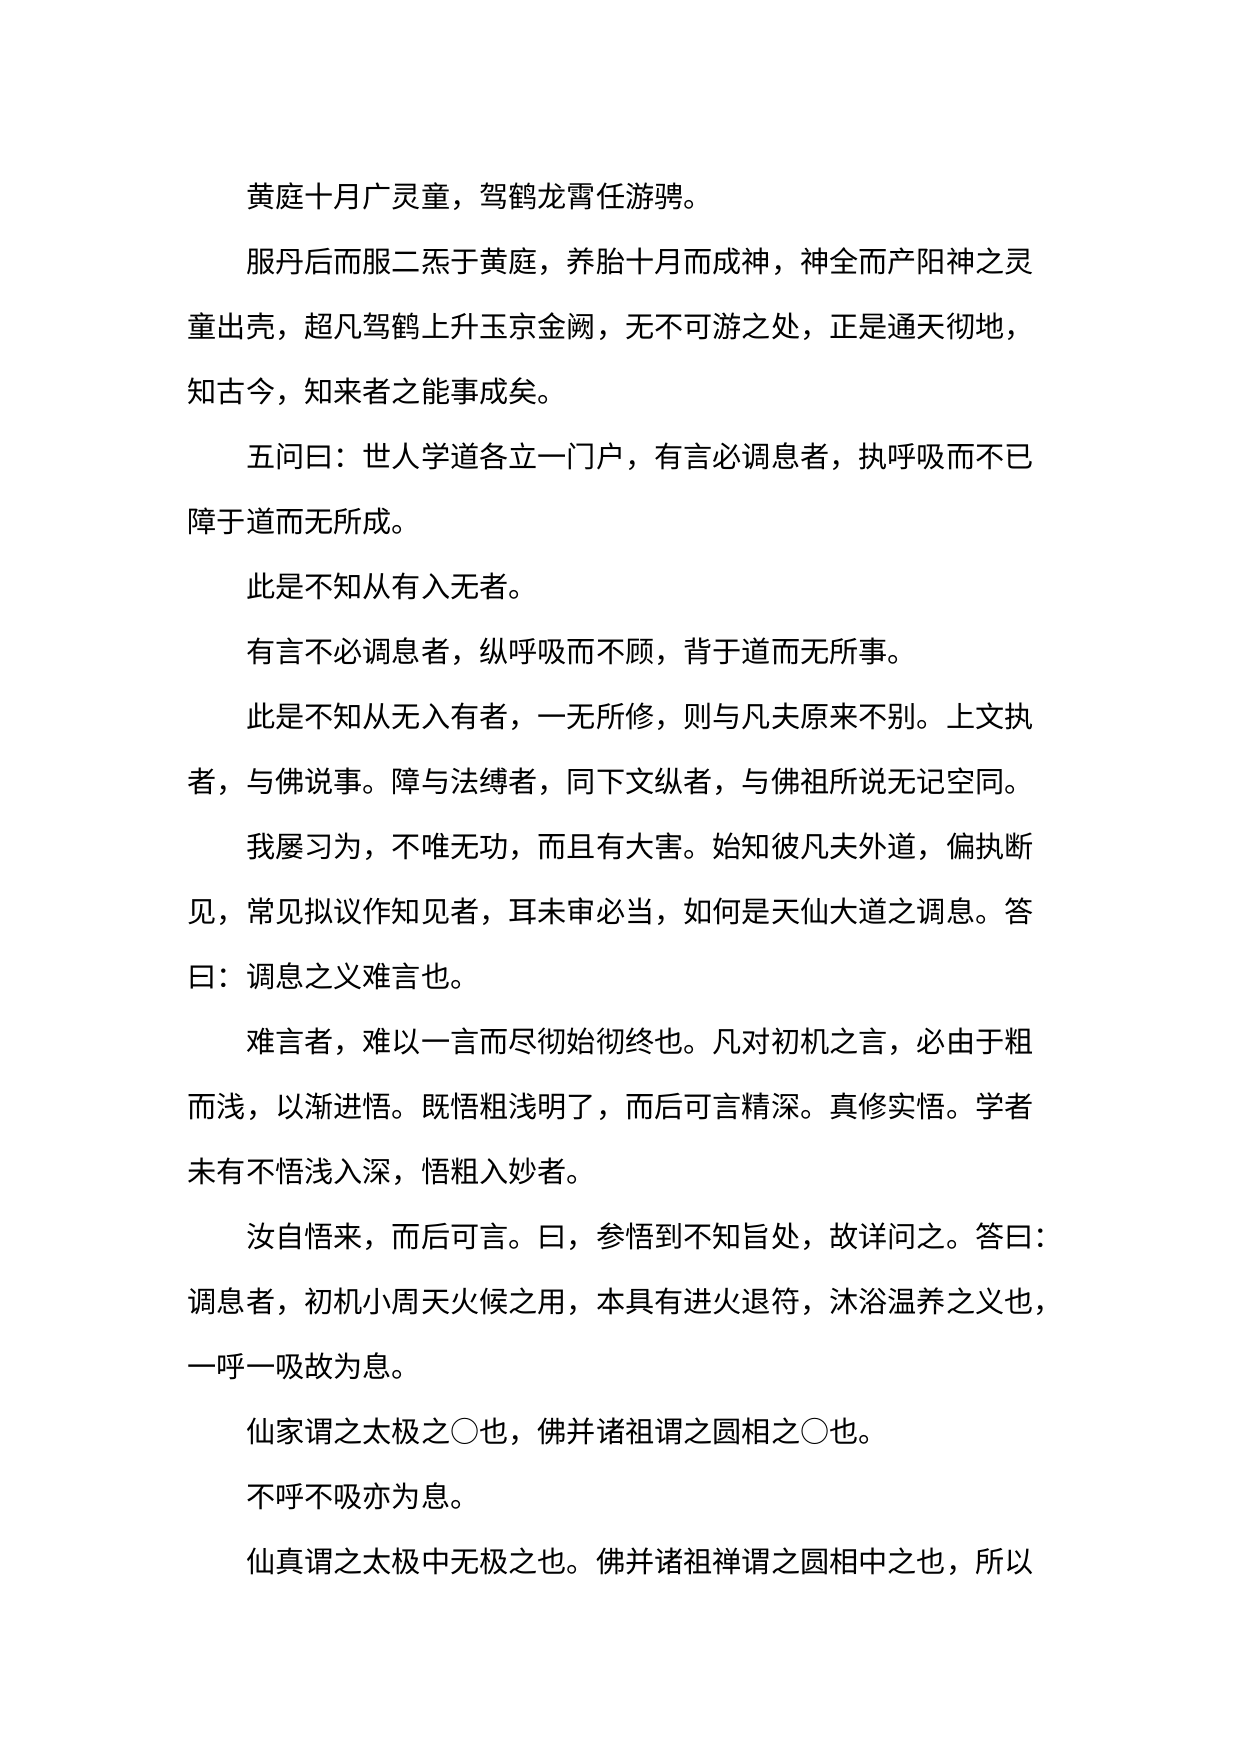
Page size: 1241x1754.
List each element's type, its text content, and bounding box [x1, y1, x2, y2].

text 服丹后而服二炁于黄庭，养胎十月而成神，神全而产阳神之灵童出壳，超凡驾鹤上升玉京金阙，无不可游之处，正是通天彻地，知古今，知来者之能事成矣。 [187, 227, 1053, 422]
text 难言者，难以一言而尽彻始彻终也。凡对初机之言，必由于粗而浅，以渐进悟。既悟粗浅明了，而后可言精深。真修实悟。学者未有不悟浅入深，悟粗入妙者。 [187, 1007, 1053, 1202]
text 我屡习为，不唯无功，而且有大害。始知彼凡夫外道，偏执断见，常见拟议作知见者，耳未审必当，如何是天仙大道之调息。答曰：调息之义难言也。 [187, 812, 1053, 1007]
text 汝自悟来，而后可言。曰，参悟到不知旨处，故详问之。答曰：调息者，初机小周天火候之用，本具有进火退符，沐浴温养之义也，一呼一吸故为息。 [187, 1202, 1053, 1397]
text 仙家谓之太极之○也，佛并诸祖谓之圆相之○也。 [187, 1397, 1053, 1462]
text 五问曰：世人学道各立一门户，有言必调息者，执呼吸而不已障于道而无所成。 [187, 422, 1053, 552]
text 有言不必调息者，纵呼吸而不顾，背于道而无所事。 [187, 617, 1053, 682]
text 此是不知从有入无者。 [187, 552, 1053, 617]
text 此是不知从无入有者，一无所修，则与凡夫原来不别。上文执者，与佛说事。障与法缚者，同下文纵者，与佛祖所说无记空同。 [187, 682, 1053, 812]
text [187, 1527, 1053, 1592]
text 不呼不吸亦为息。 [187, 1462, 1053, 1527]
text 黄庭十月广灵童，驾鹤龙霄任游骋。 [187, 162, 1053, 227]
